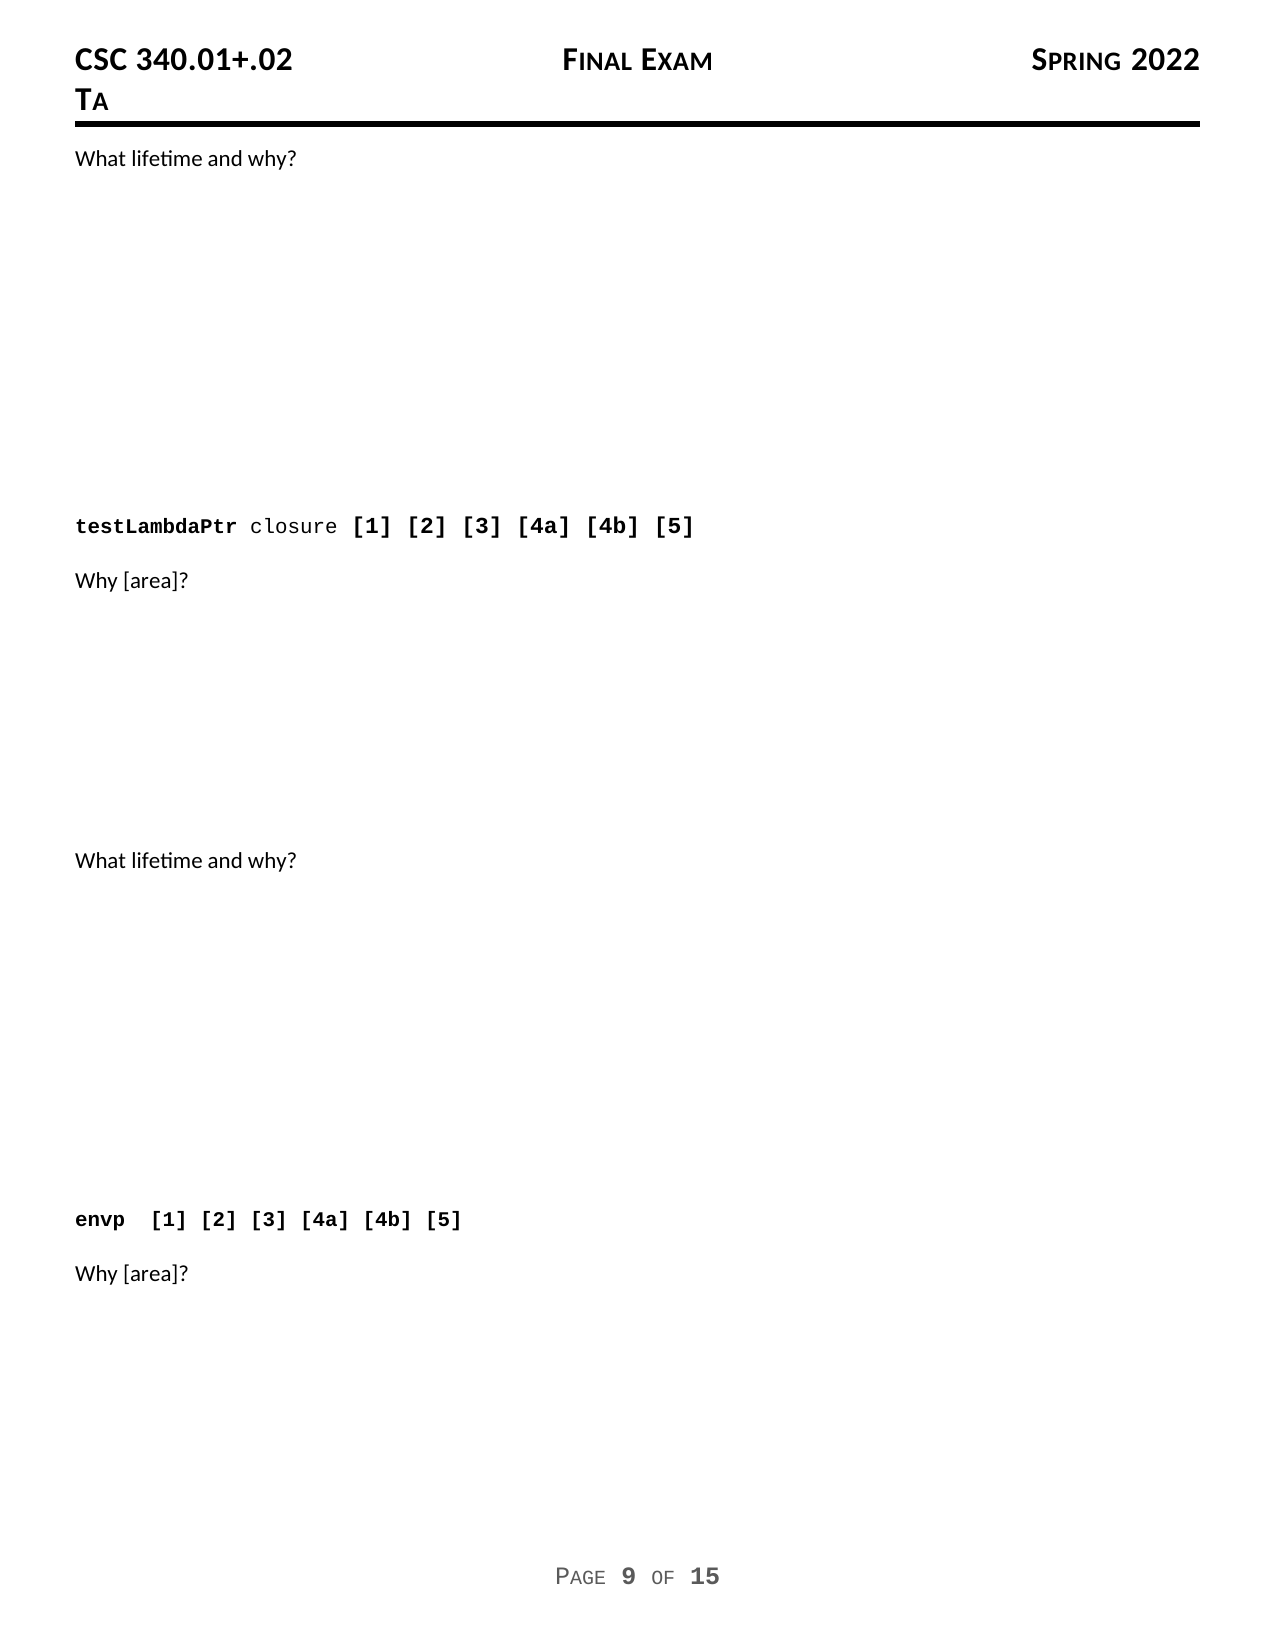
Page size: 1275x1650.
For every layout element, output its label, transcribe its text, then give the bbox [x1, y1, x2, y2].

text Why [area]? [75, 566, 1200, 594]
text envp [1] [2] [3] [4a] [4b] [5] [75, 1209, 1200, 1233]
text testLambdaPtr closure [1] [2] [3] [4a] [4b] [5] [75, 514, 1200, 540]
text Why [area]? [75, 1259, 1200, 1287]
text What lifetime and why? [75, 144, 1200, 172]
text What lifetime and why? [75, 847, 1200, 874]
